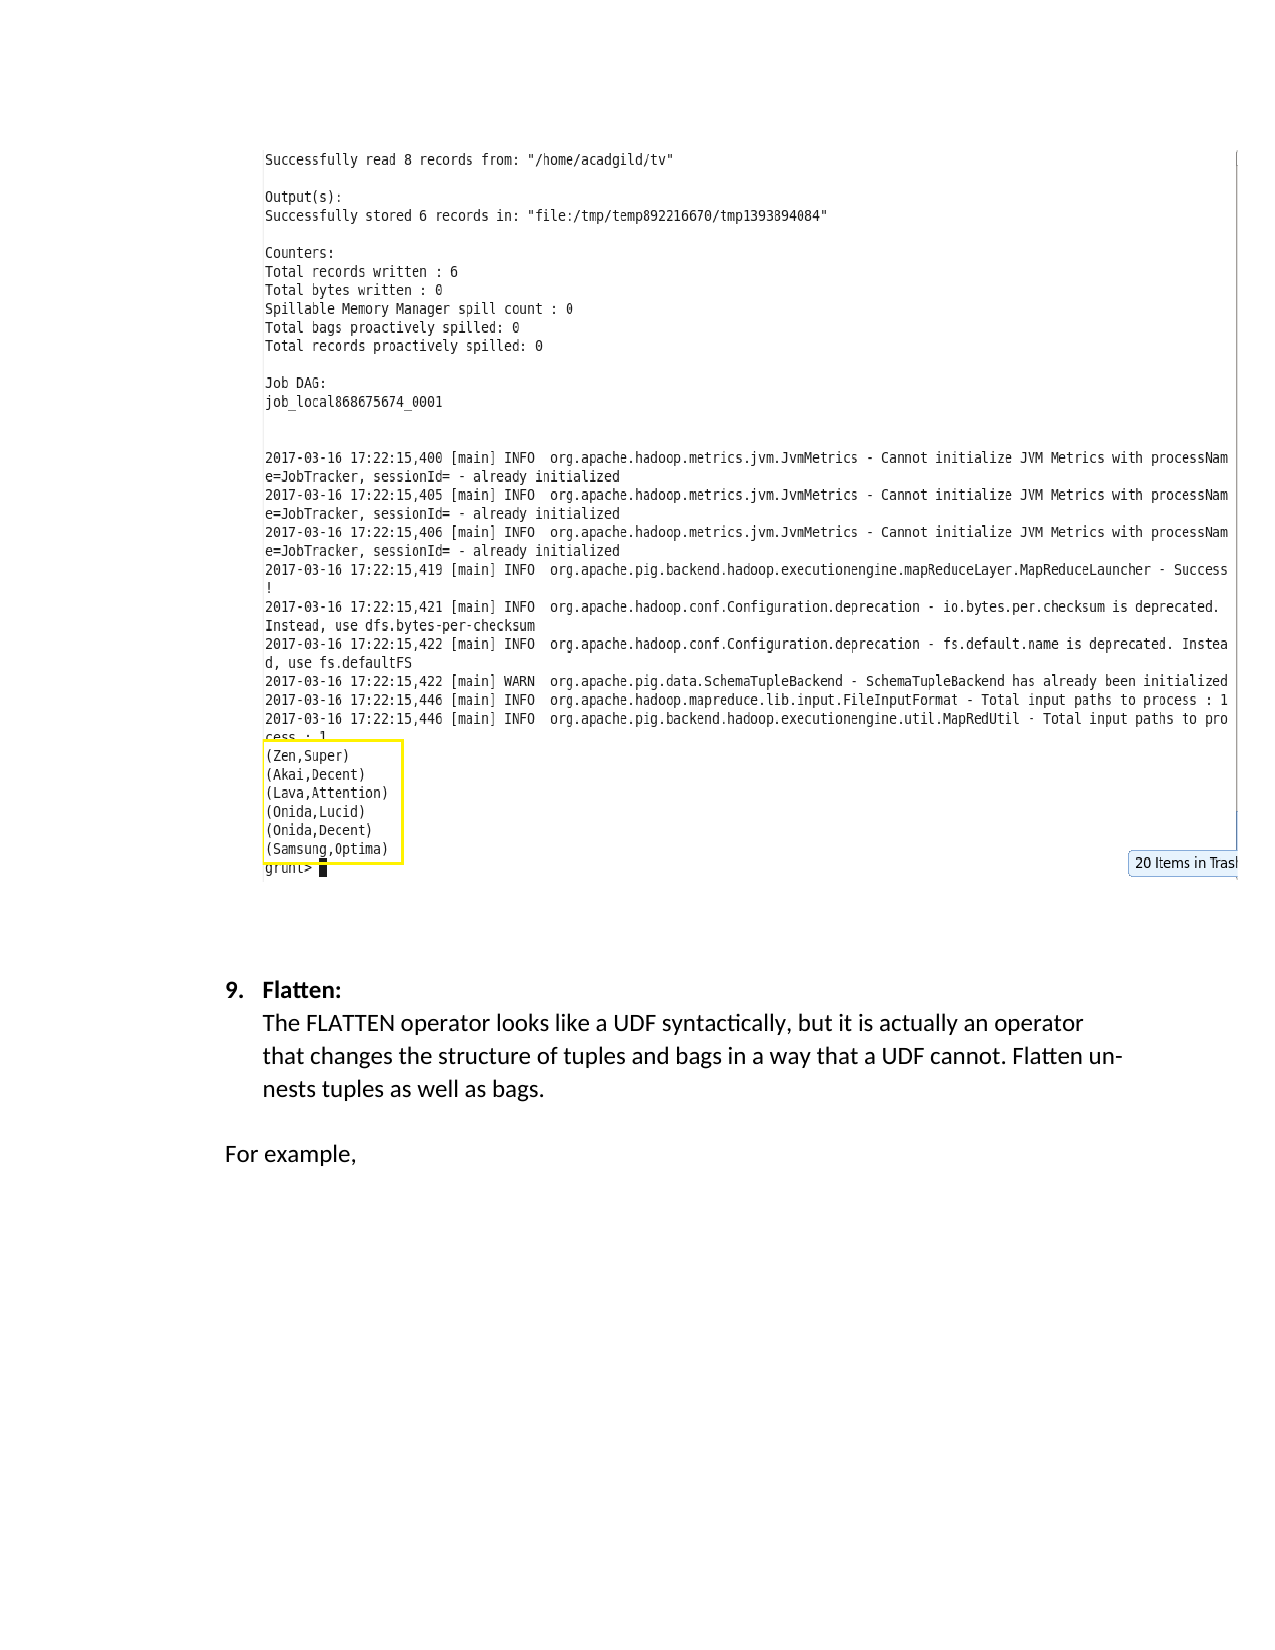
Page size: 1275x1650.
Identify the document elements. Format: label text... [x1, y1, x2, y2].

list For example, [225, 1139, 1125, 1169]
list The FLATTEN operator looks like a UDF syntactically, but it is actually an operator that changes the structure of tuples and bags in a way that a UDF cannot. Flatten un-nests tuples as well as bags. [262, 1007, 1125, 1103]
list Flatten: [225, 974, 1125, 1004]
picture [262, 150, 1238, 882]
